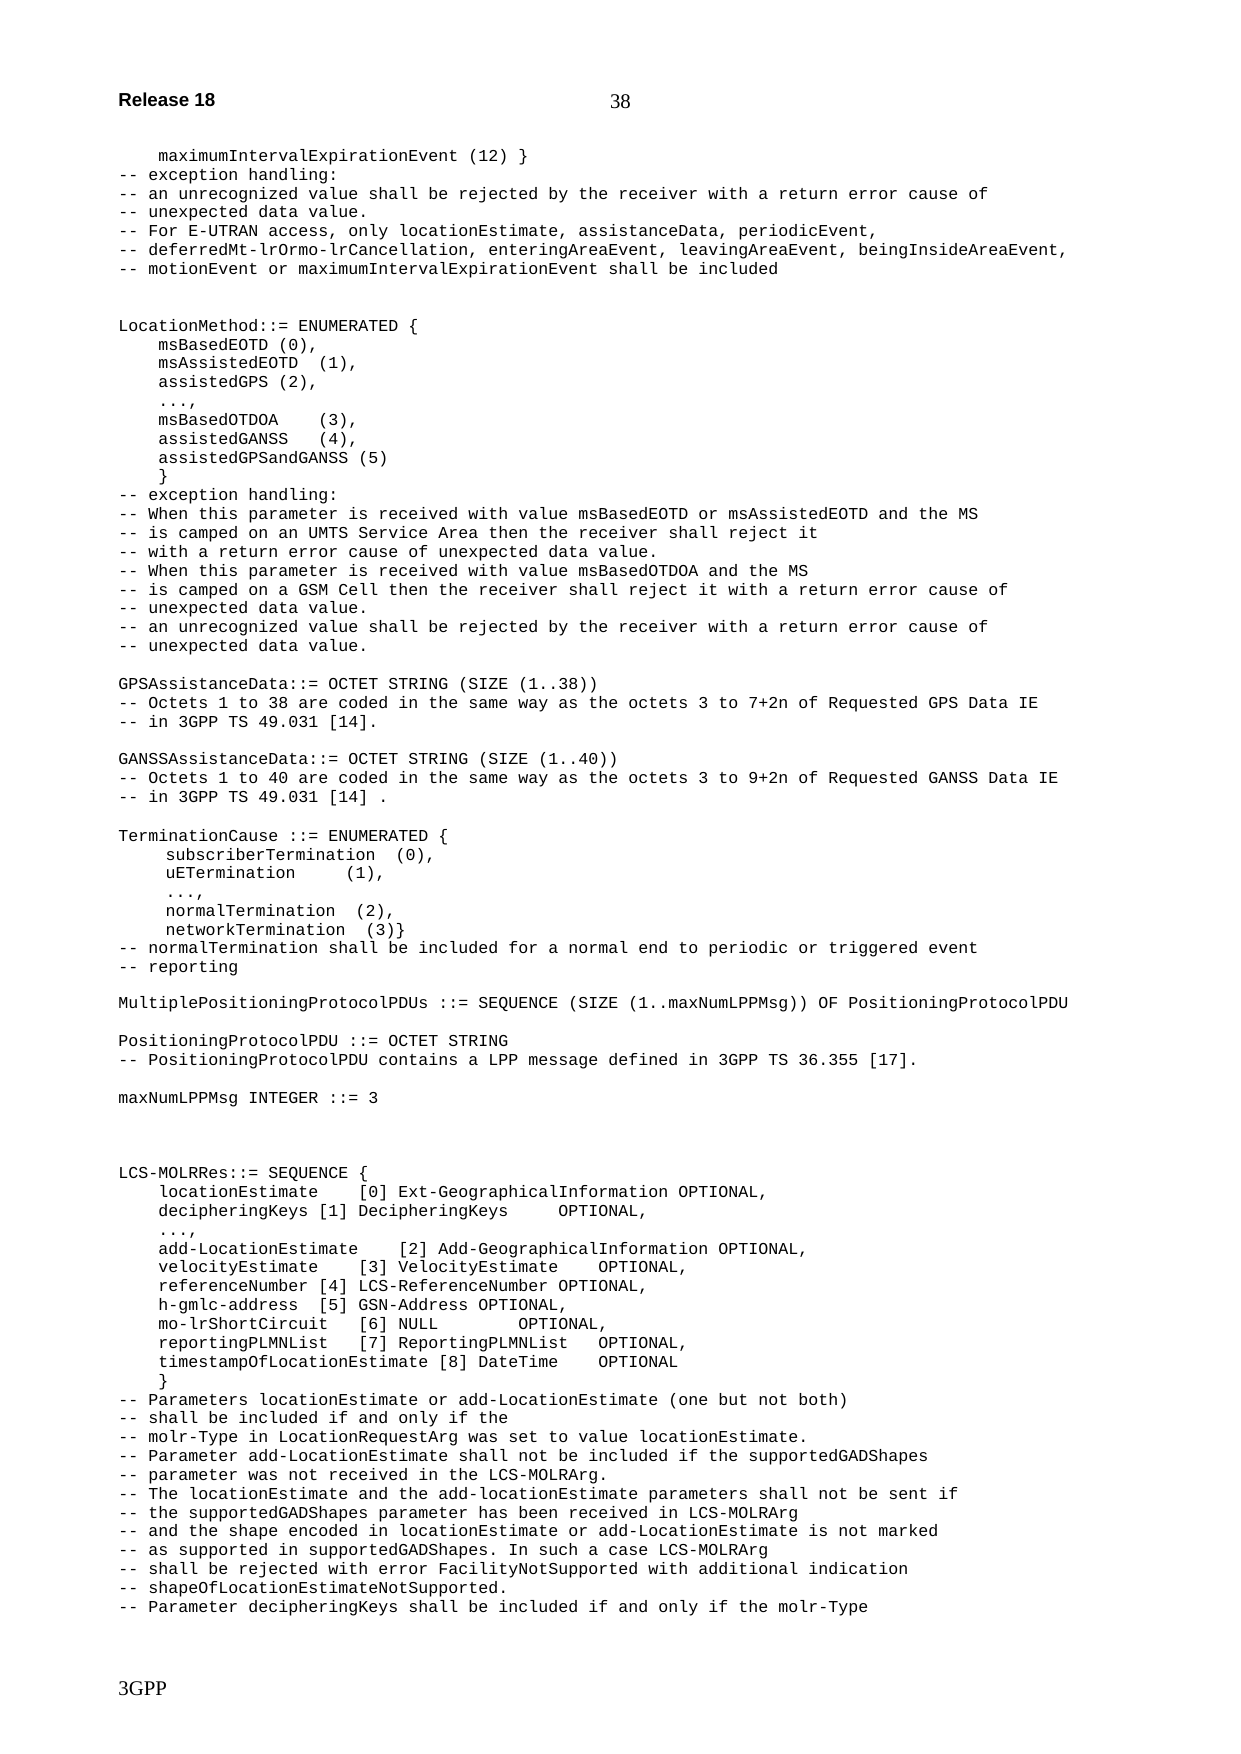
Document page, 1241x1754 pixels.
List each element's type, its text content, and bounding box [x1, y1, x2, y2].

text TerminationCause ::= ENUMERATED { [118, 826, 1063, 845]
text -- For E-UTRAN access, only locationEstimate, assistanceData, periodicEvent, [118, 223, 1122, 242]
text assistedGPS (2), [118, 374, 1122, 393]
text -- exception handling: [118, 166, 1122, 185]
text add-LocationEstimate [2] Add-GeographicalInformation OPTIONAL, [118, 1240, 1122, 1259]
text -- in 3GPP TS 49.031 [14] . [118, 788, 1122, 807]
text -- as supported in supportedGADShapes. In such a case LCS-MOLRArg [118, 1542, 1122, 1561]
text ..., [118, 393, 1122, 411]
text GPSAssistanceData::= OCTET STRING (SIZE (1..38)) [118, 675, 1122, 694]
text velocityEstimate [3] VelocityEstimate OPTIONAL, [118, 1259, 1122, 1278]
text -- normalTermination shall be included for a normal end to periodic or triggered event [118, 939, 1063, 957]
text subscriberTermination (0), [118, 845, 1063, 864]
text uETermination (1), [118, 864, 1063, 882]
text -- parameter was not received in the LCS-MOLRArg. [118, 1466, 1122, 1485]
text -- reporting [118, 957, 1063, 976]
text -- shall be included if and only if the [118, 1410, 1122, 1429]
text assistedGPSandGANSS (5) [118, 449, 1122, 468]
text -- Parameters locationEstimate or add-LocationEstimate (one but not both) [118, 1391, 1122, 1410]
text -- Parameter decipheringKeys shall be included if and only if the molr-Type [118, 1598, 1122, 1617]
text -- Octets 1 to 38 are coded in the same way as the octets 3 to 7+2n of Requested GPS Data IE [118, 694, 1122, 713]
text msAssistedEOTD (1), [118, 355, 1122, 374]
text -- molr-Type in LocationRequestArg was set to value locationEstimate. [118, 1429, 1122, 1448]
text msBasedOTDOA (3), [118, 411, 1122, 430]
text msBasedEOTD (0), [118, 336, 1122, 355]
text -- Parameter add-LocationEstimate shall not be included if the supportedGADShapes [118, 1448, 1122, 1466]
text h-gmlc-address [5] GSN-Address OPTIONAL, [118, 1297, 1122, 1316]
text -- the supportedGADShapes parameter has been received in LCS-MOLRArg [118, 1504, 1122, 1523]
text -- Octets 1 to 40 are coded in the same way as the octets 3 to 9+2n of Requested GANSS Data IE [118, 770, 1122, 788]
text reportingPLMNList [7] ReportingPLMNList OPTIONAL, [118, 1334, 1122, 1353]
text -- shall be rejected with error FacilityNotSupported with additional indication [118, 1561, 1122, 1579]
text -- unexpected data value. [118, 600, 1122, 619]
text locationEstimate [0] Ext-GeographicalInformation OPTIONAL, [118, 1184, 1122, 1202]
text normalTermination (2), [118, 901, 1063, 920]
text GANSSAssistanceData::= OCTET STRING (SIZE (1..40)) [118, 751, 1122, 770]
text decipheringKeys [1] DecipheringKeys OPTIONAL, [118, 1202, 1122, 1221]
text networkTermination (3)} [118, 920, 1063, 939]
text -- an unrecognized value shall be rejected by the receiver with a return error cause of [118, 619, 1122, 638]
text assistedGANSS (4), [118, 430, 1122, 449]
text -- unexpected data value. [118, 204, 1122, 223]
text } [118, 1372, 1122, 1391]
text -- an unrecognized value shall be rejected by the receiver with a return error cause of [118, 185, 1122, 204]
text -- motionEvent or maximumIntervalExpirationEvent shall be included [118, 261, 1122, 279]
text timestampOfLocationEstimate [8] DateTime OPTIONAL [118, 1353, 1122, 1372]
text -- The locationEstimate and the add-locationEstimate parameters shall not be sent if [118, 1485, 1122, 1504]
text -- is camped on a GSM Cell then the receiver shall reject it with a return error cause of [118, 581, 1122, 600]
text PositioningProtocolPDU ::= OCTET STRING -- PositioningProtocolPDU contains a LPP message defined in 3GPP TS 36.355 [17]. [118, 1033, 1122, 1071]
text -- exception handling: [118, 487, 1122, 506]
text maximumIntervalExpirationEvent (12) } [118, 147, 1122, 166]
text -- When this parameter is received with value msBasedEOTD or msAssistedEOTD and the MS [118, 506, 1122, 524]
text MultiplePositioningProtocolPDUs ::= SEQUENCE (SIZE (1..maxNumLPPMsg)) OF PositioningProtocolPDU [118, 995, 1122, 1014]
text -- and the shape encoded in locationEstimate or add-LocationEstimate is not marked [118, 1523, 1122, 1542]
text ..., [118, 1221, 1122, 1240]
text } [118, 468, 1122, 487]
text LCS-MOLRRes::= SEQUENCE { [118, 1165, 1122, 1184]
text maxNumLPPMsg INTEGER ::= 3 [118, 1089, 1122, 1108]
text -- deferredMt-lrOrmo-lrCancellation, enteringAreaEvent, leavingAreaEvent, beingInsideAreaEvent, [118, 242, 1122, 261]
text ..., [118, 882, 1063, 901]
text LocationMethod::= ENUMERATED { [118, 317, 1122, 336]
text -- in 3GPP TS 49.031 [14]. [118, 713, 1122, 732]
text -- is camped on an UMTS Service Area then the receiver shall reject it [118, 524, 1122, 543]
text mo-lrShortCircuit [6] NULL OPTIONAL, [118, 1316, 1122, 1334]
text -- unexpected data value. [118, 638, 1122, 657]
text -- shapeOfLocationEstimateNotSupported. [118, 1579, 1122, 1598]
text referenceNumber [4] LCS-ReferenceNumber OPTIONAL, [118, 1278, 1122, 1297]
text -- When this parameter is received with value msBasedOTDOA and the MS [118, 562, 1122, 581]
text -- with a return error cause of unexpected data value. [118, 543, 1122, 562]
